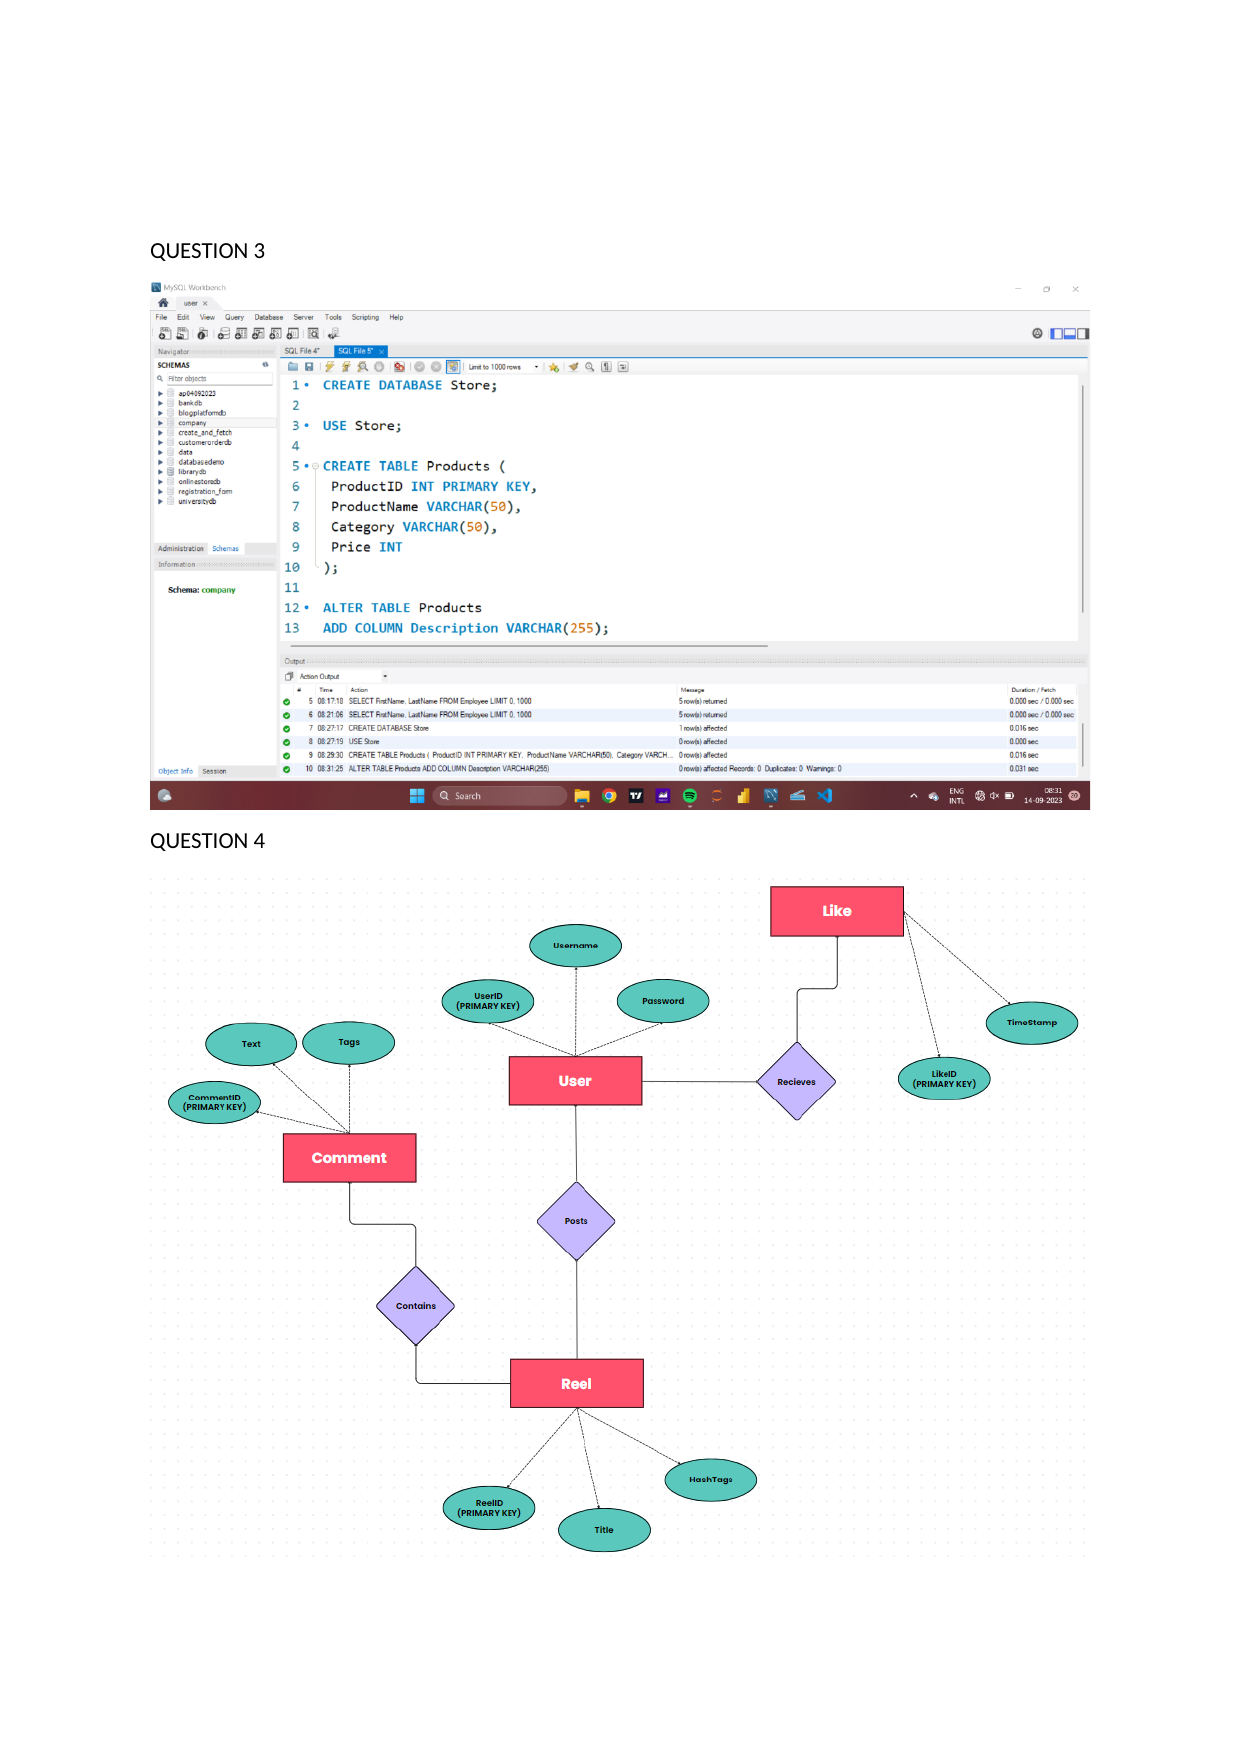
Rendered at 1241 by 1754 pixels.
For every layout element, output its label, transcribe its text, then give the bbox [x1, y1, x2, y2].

text QUESTION 4 [150, 826, 1090, 854]
text QUESTION 3 [150, 236, 1090, 264]
picture [150, 871, 1091, 1557]
picture [150, 281, 1091, 810]
